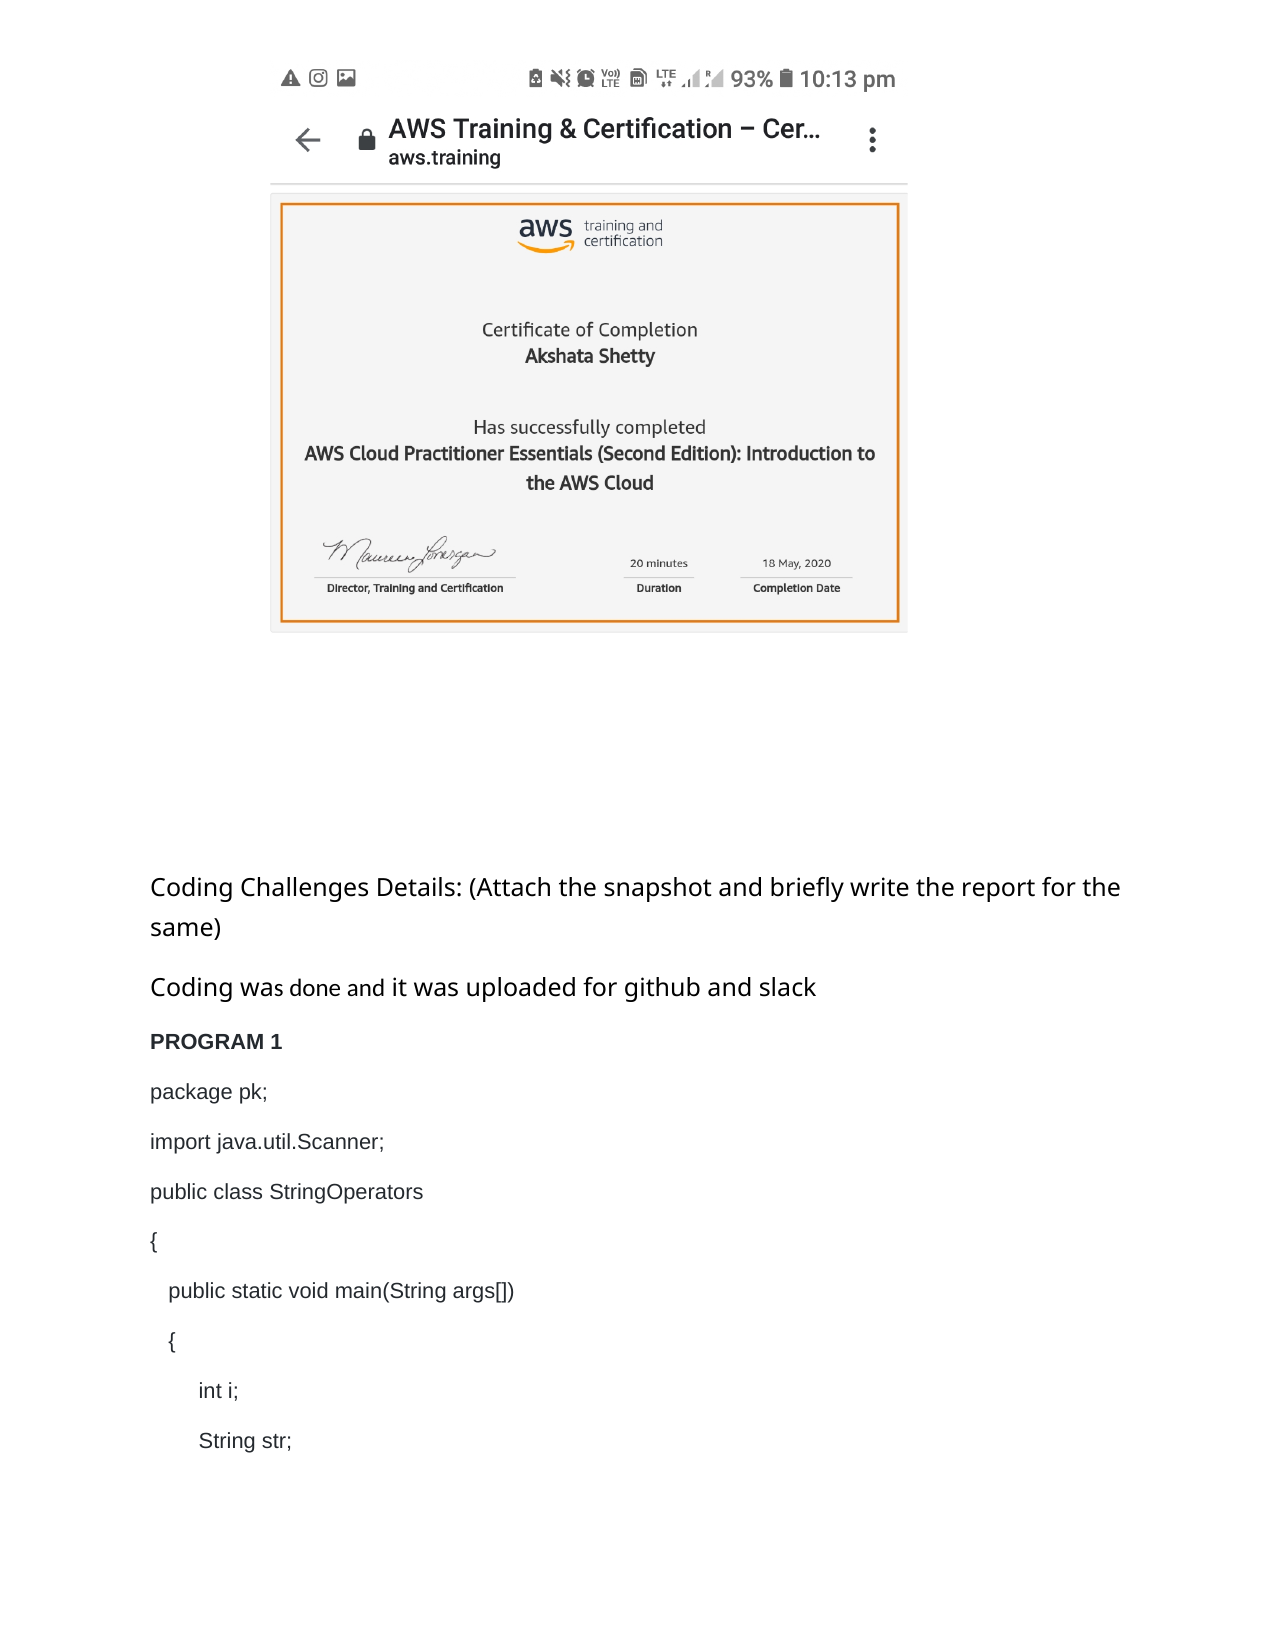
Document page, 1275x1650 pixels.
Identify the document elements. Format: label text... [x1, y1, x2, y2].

text { [150, 1228, 1125, 1253]
text { [150, 1328, 1125, 1353]
text int i; [150, 1378, 1125, 1403]
text PROGRAM 1 [150, 1029, 1125, 1054]
text public static void main(String args[]) [150, 1278, 1125, 1303]
text import java.util.Scanner; [150, 1129, 1125, 1154]
text String str; [150, 1427, 1125, 1453]
text Coding Challenges Details: (Attach the snapshot and briefly write the report for the same) [150, 870, 1125, 943]
text package pk; [150, 1079, 1125, 1104]
picture [270, 60, 908, 634]
text public class StringOperators [150, 1178, 1125, 1204]
text Coding was done and it was uploaded for github and slack [150, 969, 1125, 1003]
